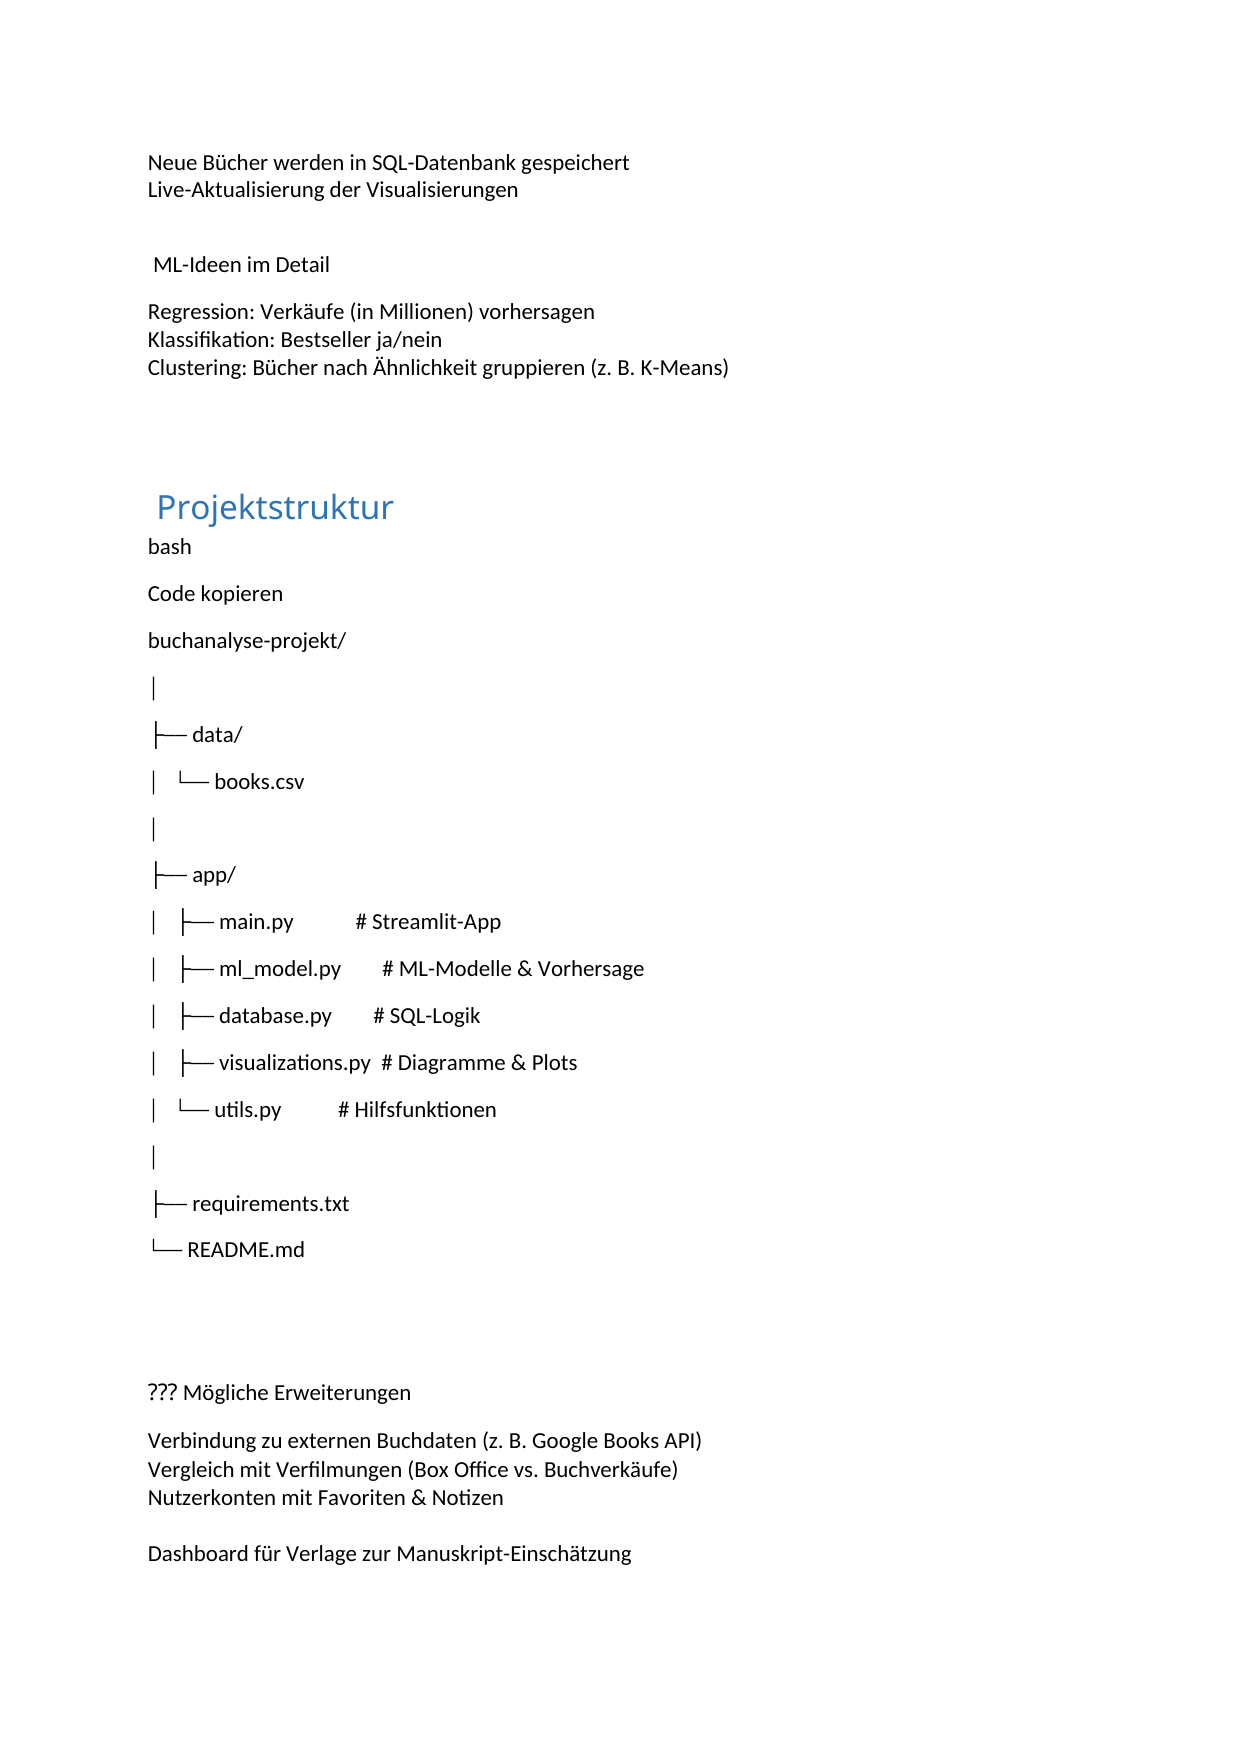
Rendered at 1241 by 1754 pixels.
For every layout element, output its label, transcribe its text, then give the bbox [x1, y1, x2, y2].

text Code kopieren [148, 579, 1093, 607]
text ??? Mögliche Erweiterungen [148, 1376, 1093, 1407]
text │ ├── main.py # Streamlit-App [148, 907, 1093, 936]
text │ ├── visualizations.py # Diagramme & Plots [148, 1048, 1093, 1076]
text buchanalyse-projekt/ [148, 626, 1093, 654]
text ├── requirements.txt [148, 1189, 1093, 1217]
text Verbindung zu externen Buchdaten (z. B. Google Books API) [148, 1427, 1093, 1455]
text Live-Aktualisierung der Visualisierungen [148, 176, 1093, 204]
text │ ├── ml_model.py # ML-Modelle & Vorhersage [148, 954, 1093, 982]
text Vergleich mit Verfilmungen (Box Office vs. Buchverkäufe) [148, 1455, 1093, 1483]
text Neue Bücher werden in SQL-Datenbank gespeichert [148, 148, 1093, 176]
subtitle Projektstruktur [148, 483, 1093, 529]
text Klassifikation: Bestseller ja/nein [148, 325, 1093, 353]
text Dashboard für Verlage zur Manuskript-Einschätzung [148, 1539, 1093, 1567]
text Nutzerkonten mit Favoriten & Notizen [148, 1483, 1093, 1511]
text │ [148, 814, 1093, 842]
text ├── app/ [156, 861, 1093, 889]
text bash [148, 532, 1093, 561]
text │ ├── database.py # SQL-Logik [148, 1001, 1093, 1029]
text ├── data/ [148, 720, 1093, 748]
text │ └── utils.py # Hilfsfunktionen [148, 1095, 1093, 1123]
text Clustering: Bücher nach Ähnlichkeit gruppieren (z. B. K-Means) [148, 353, 1093, 381]
text │ [148, 673, 1093, 701]
text │ └── books.csv [148, 767, 1093, 795]
text │ [148, 1142, 1093, 1170]
text ML-Ideen im Detail [148, 251, 1093, 278]
text Regression: Verkäufe (in Millionen) vorhersagen [148, 297, 1093, 325]
text └── README.md [148, 1236, 1093, 1264]
